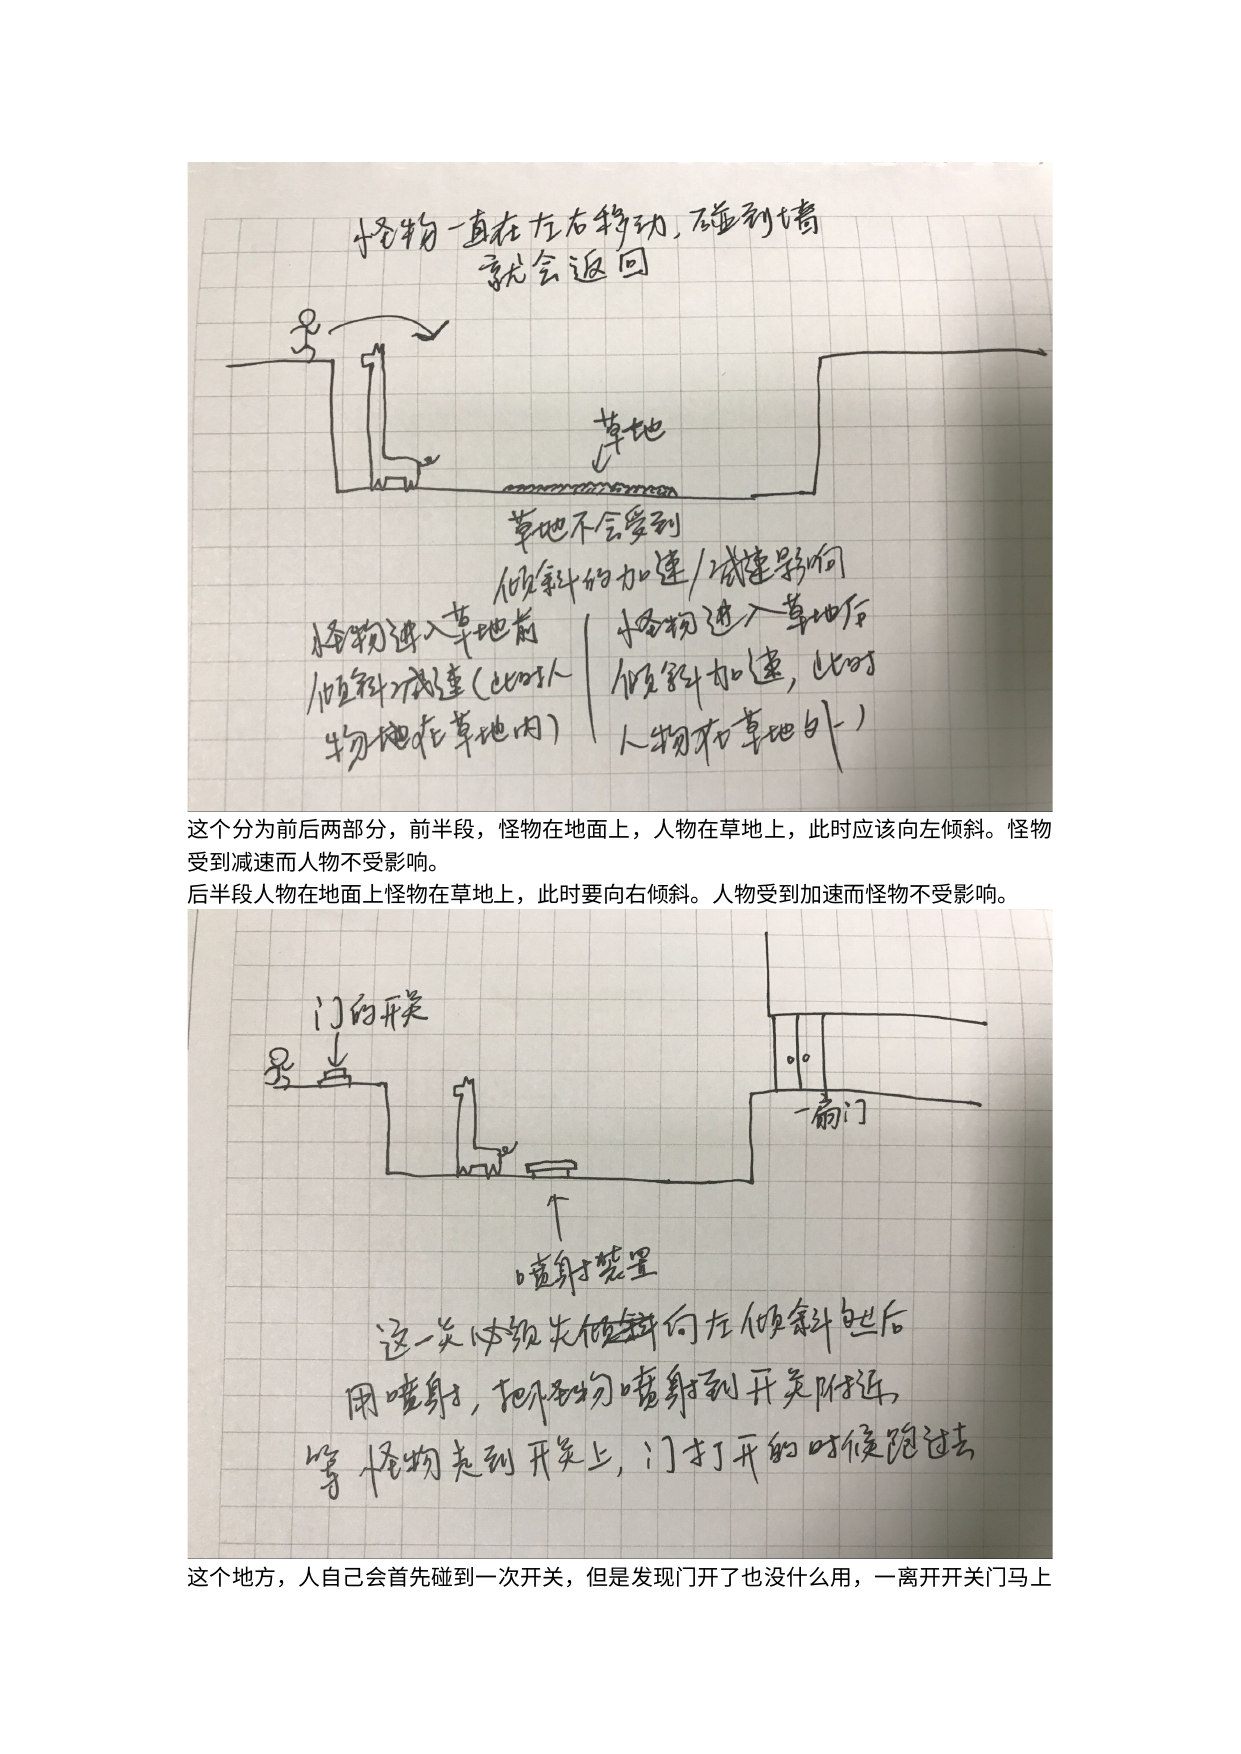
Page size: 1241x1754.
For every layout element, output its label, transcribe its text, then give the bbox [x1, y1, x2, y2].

text 后半段人物在地面上怪物在草地上，此时要向右倾斜。人物受到加速而怪物不受影响。 [187, 877, 1053, 909]
text 这个分为前后两部分，前半段，怪物在地面上，人物在草地上，此时应该向左倾斜。怪物受到减速而人物不受影响。 [187, 812, 1053, 877]
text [187, 1559, 1053, 1592]
picture [187, 909, 1053, 1559]
picture [187, 162, 1053, 812]
